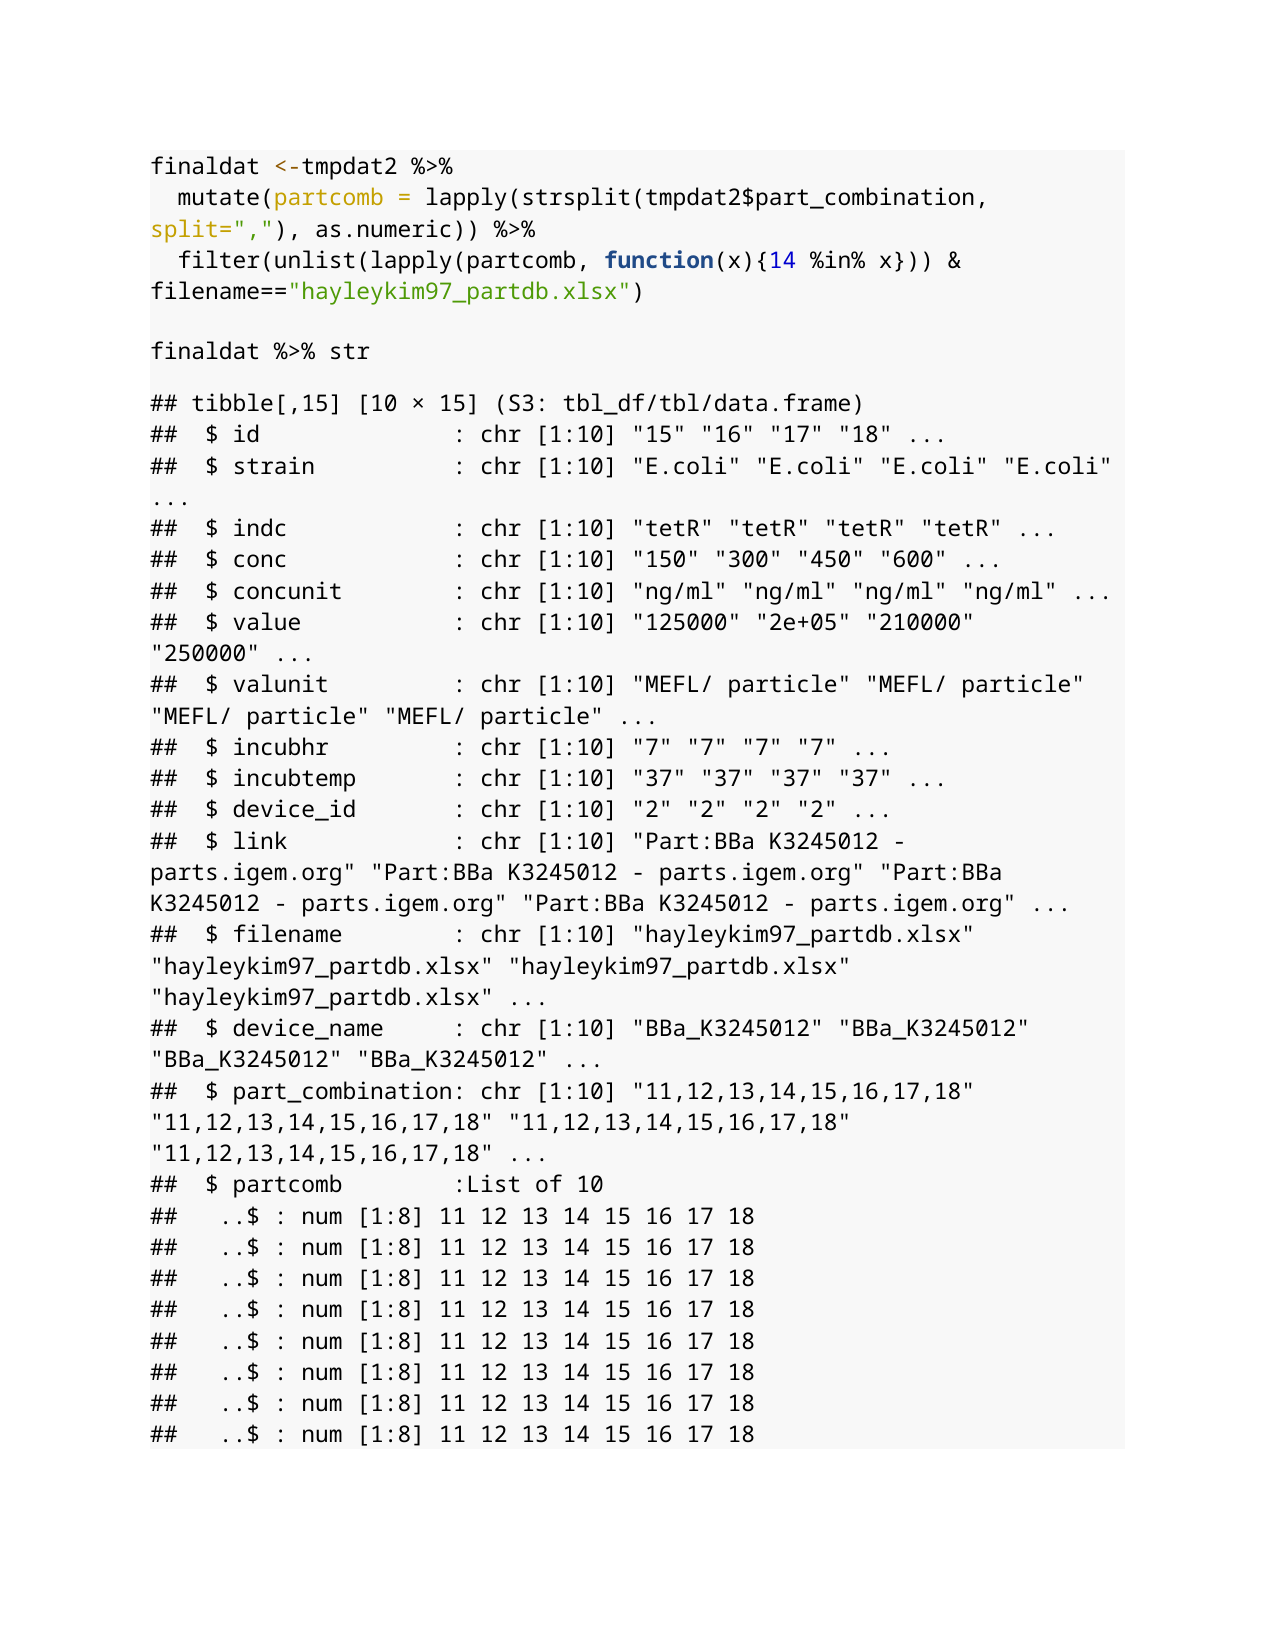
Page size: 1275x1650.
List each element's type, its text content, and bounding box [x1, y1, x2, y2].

text finaldat <-tmpdat2 %>% mutate(partcomb = lapply(strsplit(tmpdat2$part_combination, split=","), as.numeric)) %>% filter(unlist(lapply(partcomb, function(x){14 %in% x})) & filename=="hayleykim97_partdb.xlsx") finaldat %>% str [150, 150, 1125, 366]
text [150, 387, 1125, 1449]
